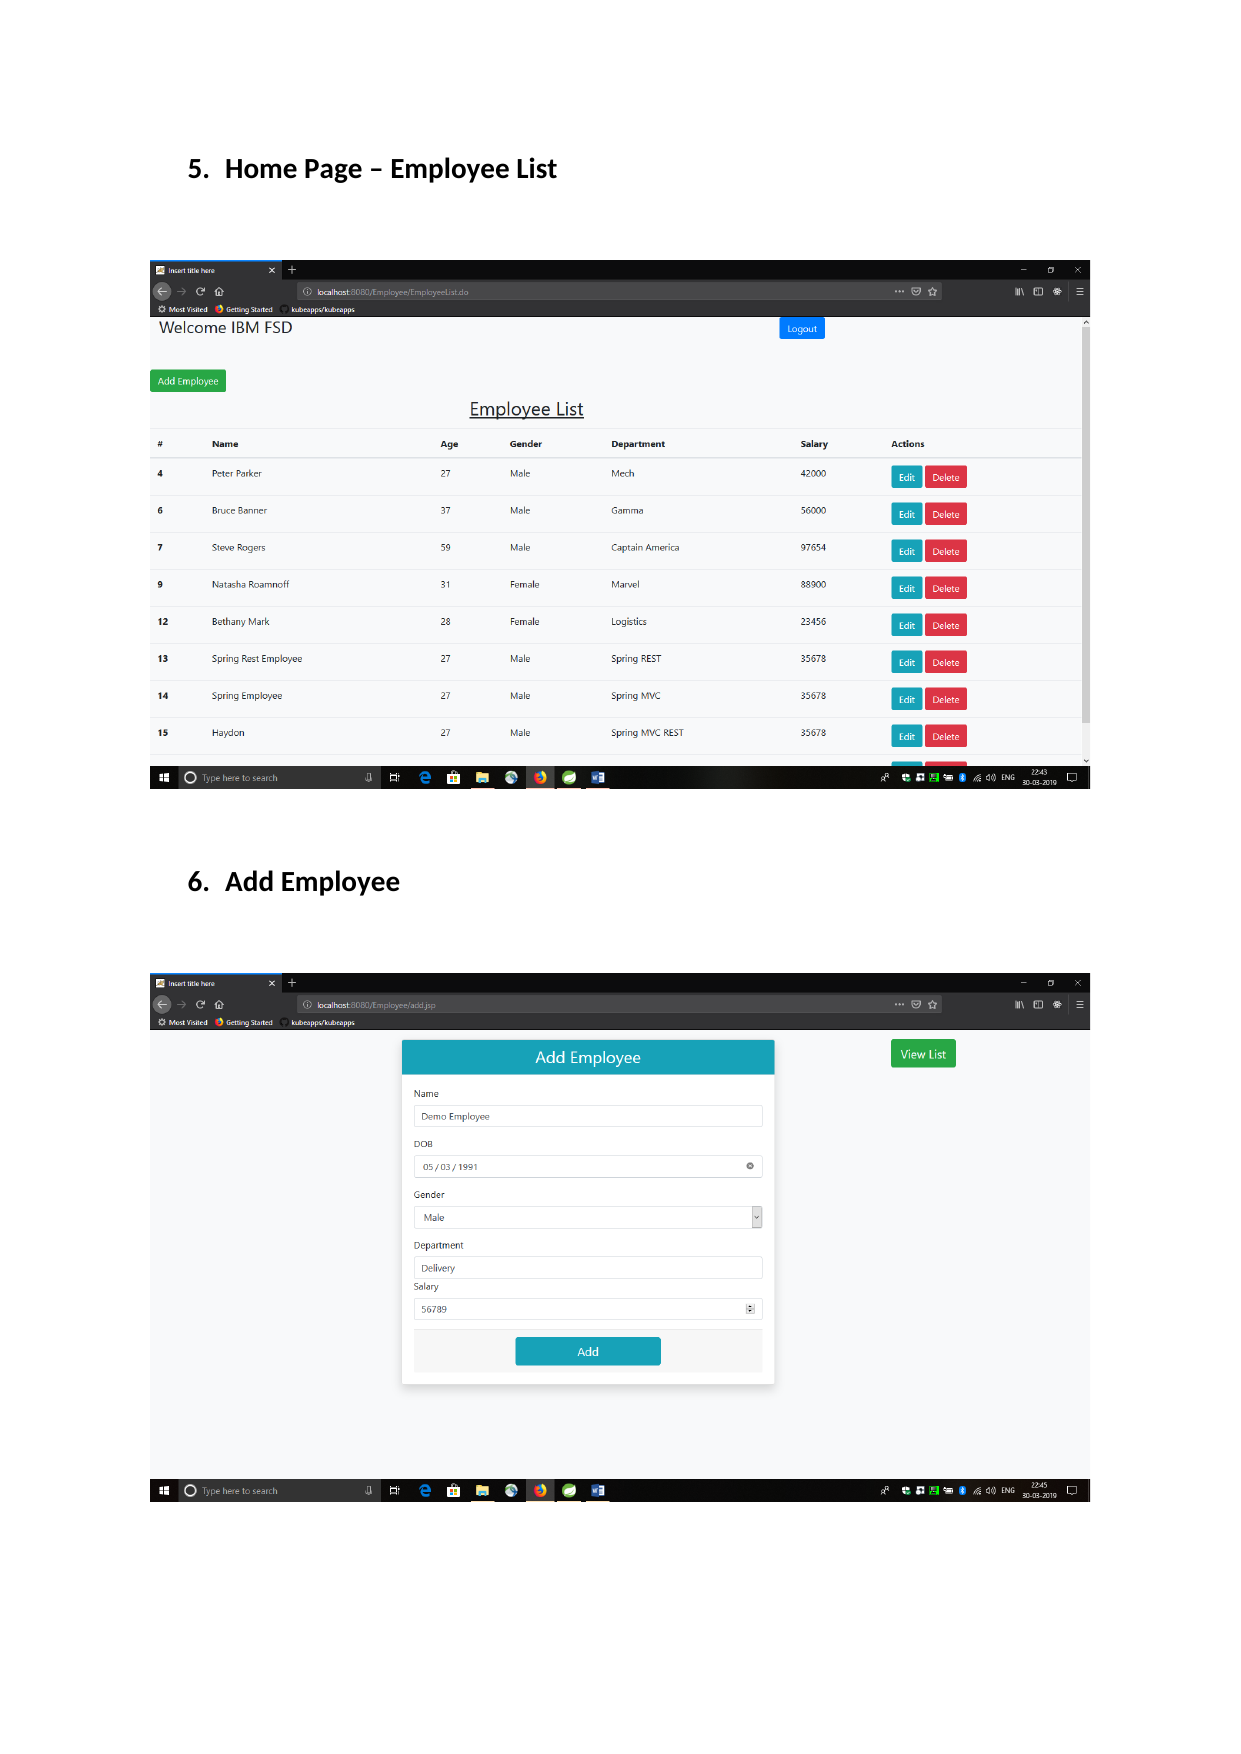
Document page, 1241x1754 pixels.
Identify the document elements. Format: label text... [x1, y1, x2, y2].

picture [150, 973, 1091, 1502]
picture [150, 260, 1091, 789]
list Add Employee [187, 863, 1090, 899]
list Home Page – Employee List [187, 150, 1090, 186]
